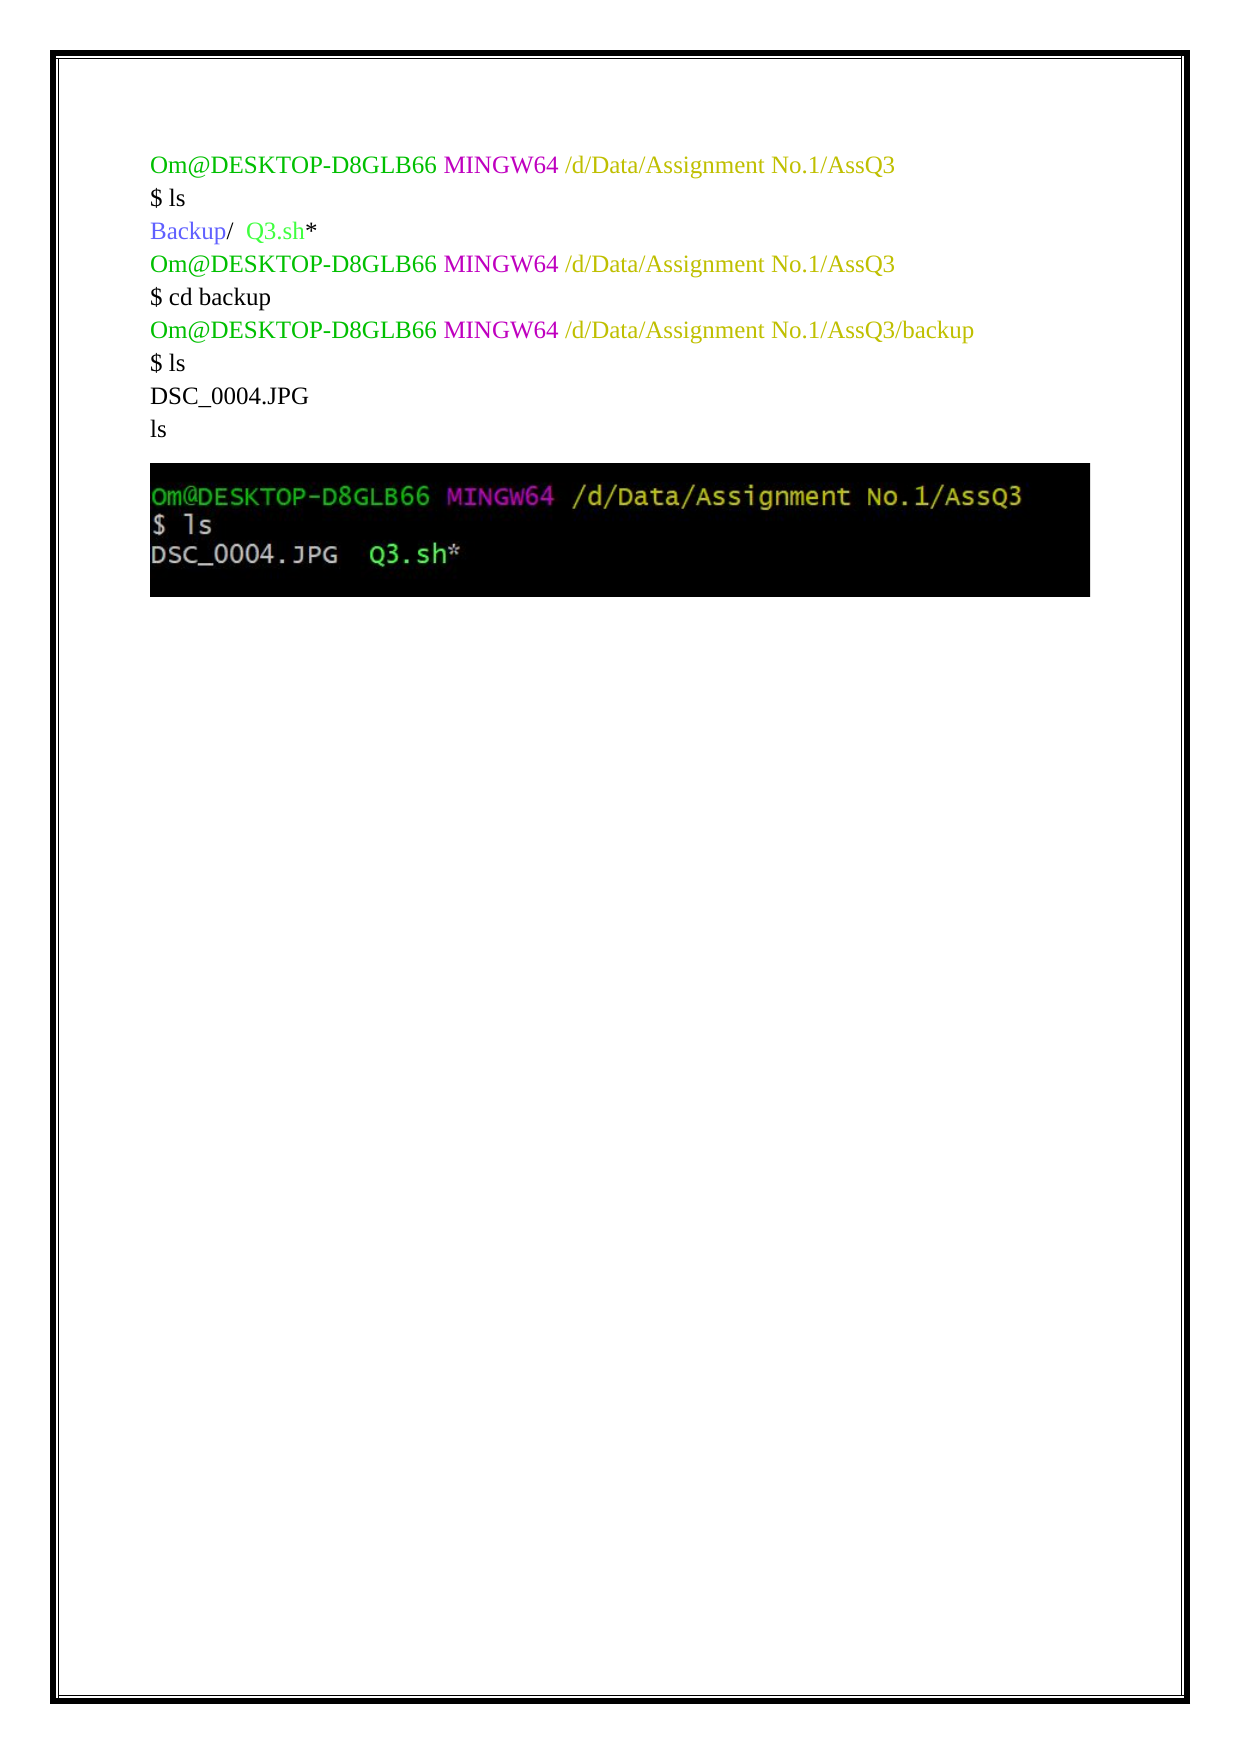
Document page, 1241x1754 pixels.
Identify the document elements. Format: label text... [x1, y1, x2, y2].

text Om@DESKTOP-D8GLB66 MINGW64 /d/Data/Assignment No.1/AssQ3 [150, 150, 1090, 179]
text ls [150, 414, 1090, 443]
text Om@DESKTOP-D8GLB66 MINGW64 /d/Data/Assignment No.1/AssQ3/backup [150, 315, 1090, 344]
text $ ls [150, 348, 1090, 377]
picture [150, 463, 1091, 597]
text $ ls [150, 183, 1090, 212]
text $ cd backup [150, 282, 1090, 311]
text Backup/ Q3.sh* [150, 216, 1090, 245]
text DSC_0004.JPG [150, 381, 1090, 410]
text Om@DESKTOP-D8GLB66 MINGW64 /d/Data/Assignment No.1/AssQ3 [150, 249, 1090, 278]
